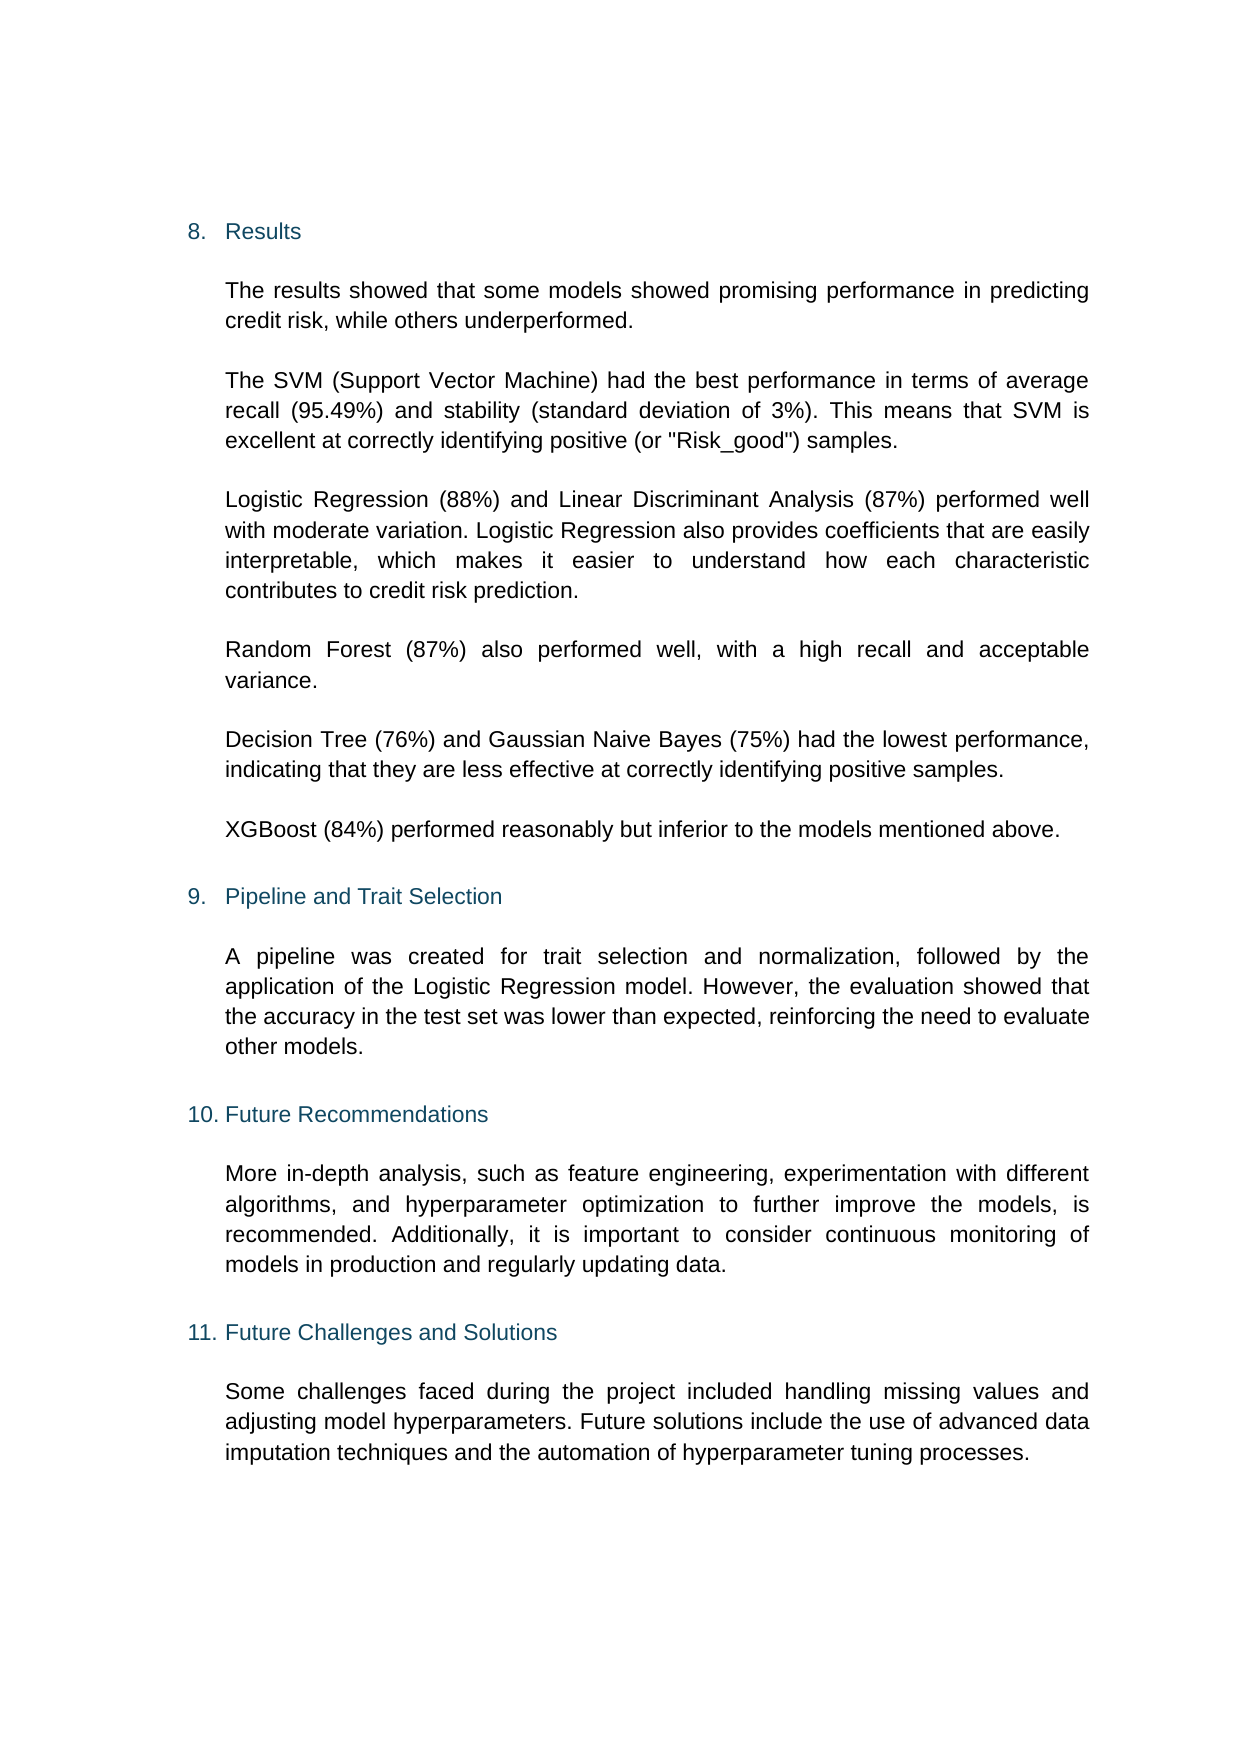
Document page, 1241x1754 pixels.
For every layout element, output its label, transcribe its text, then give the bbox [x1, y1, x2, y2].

subtitle Results [187, 218, 1090, 244]
text The results showed that some models showed promising performance in predicting credit risk, while others underperformed. [225, 277, 1090, 334]
text Decision Tree (76%) and Gaussian Naive Bayes (75%) had the lowest performance, indicating that they are less effective at correctly identifying positive samples. [225, 726, 1090, 783]
text The SVM (Support Vector Machine) had the best performance in terms of average recall (95.49%) and stability (standard deviation of 3%). This means that SVM is excellent at correctly identifying positive (or "Risk_good") samples. [225, 367, 1090, 453]
text Some challenges faced during the project included handling missing values and adjusting model hyperparameters. Future solutions include the use of advanced data imputation techniques and the automation of hyperparameter tuning processes. [225, 1378, 1090, 1465]
text XGBoost (84%) performed reasonably but inferior to the models mentioned above. [225, 816, 1090, 842]
subtitle Pipeline and Trait Selection [187, 883, 1090, 910]
text More in-depth analysis, such as feature engineering, experimentation with different algorithms, and hyperparameter optimization to further improve the models, is recommended. Additionally, it is important to consider continuous monitoring of models in production and regularly updating data. [225, 1160, 1090, 1277]
subtitle Future Challenges and Solutions [187, 1319, 1090, 1345]
subtitle Future Recommendations [187, 1101, 1090, 1127]
text Logistic Regression (88%) and Linear Discriminant Analysis (87%) performed well with moderate variation. Logistic Regression also provides coefficients that are easily interpretable, which makes it easier to understand how each characteristic contributes to credit risk prediction. [225, 486, 1090, 603]
text A pipeline was created for trait selection and normalization, followed by the application of the Logistic Regression model. However, the evaluation showed that the accuracy in the test set was lower than expected, reinforcing the need to evaluate other models. [225, 943, 1090, 1060]
text Random Forest (87%) also performed well, with a high recall and acceptable variance. [225, 636, 1090, 693]
